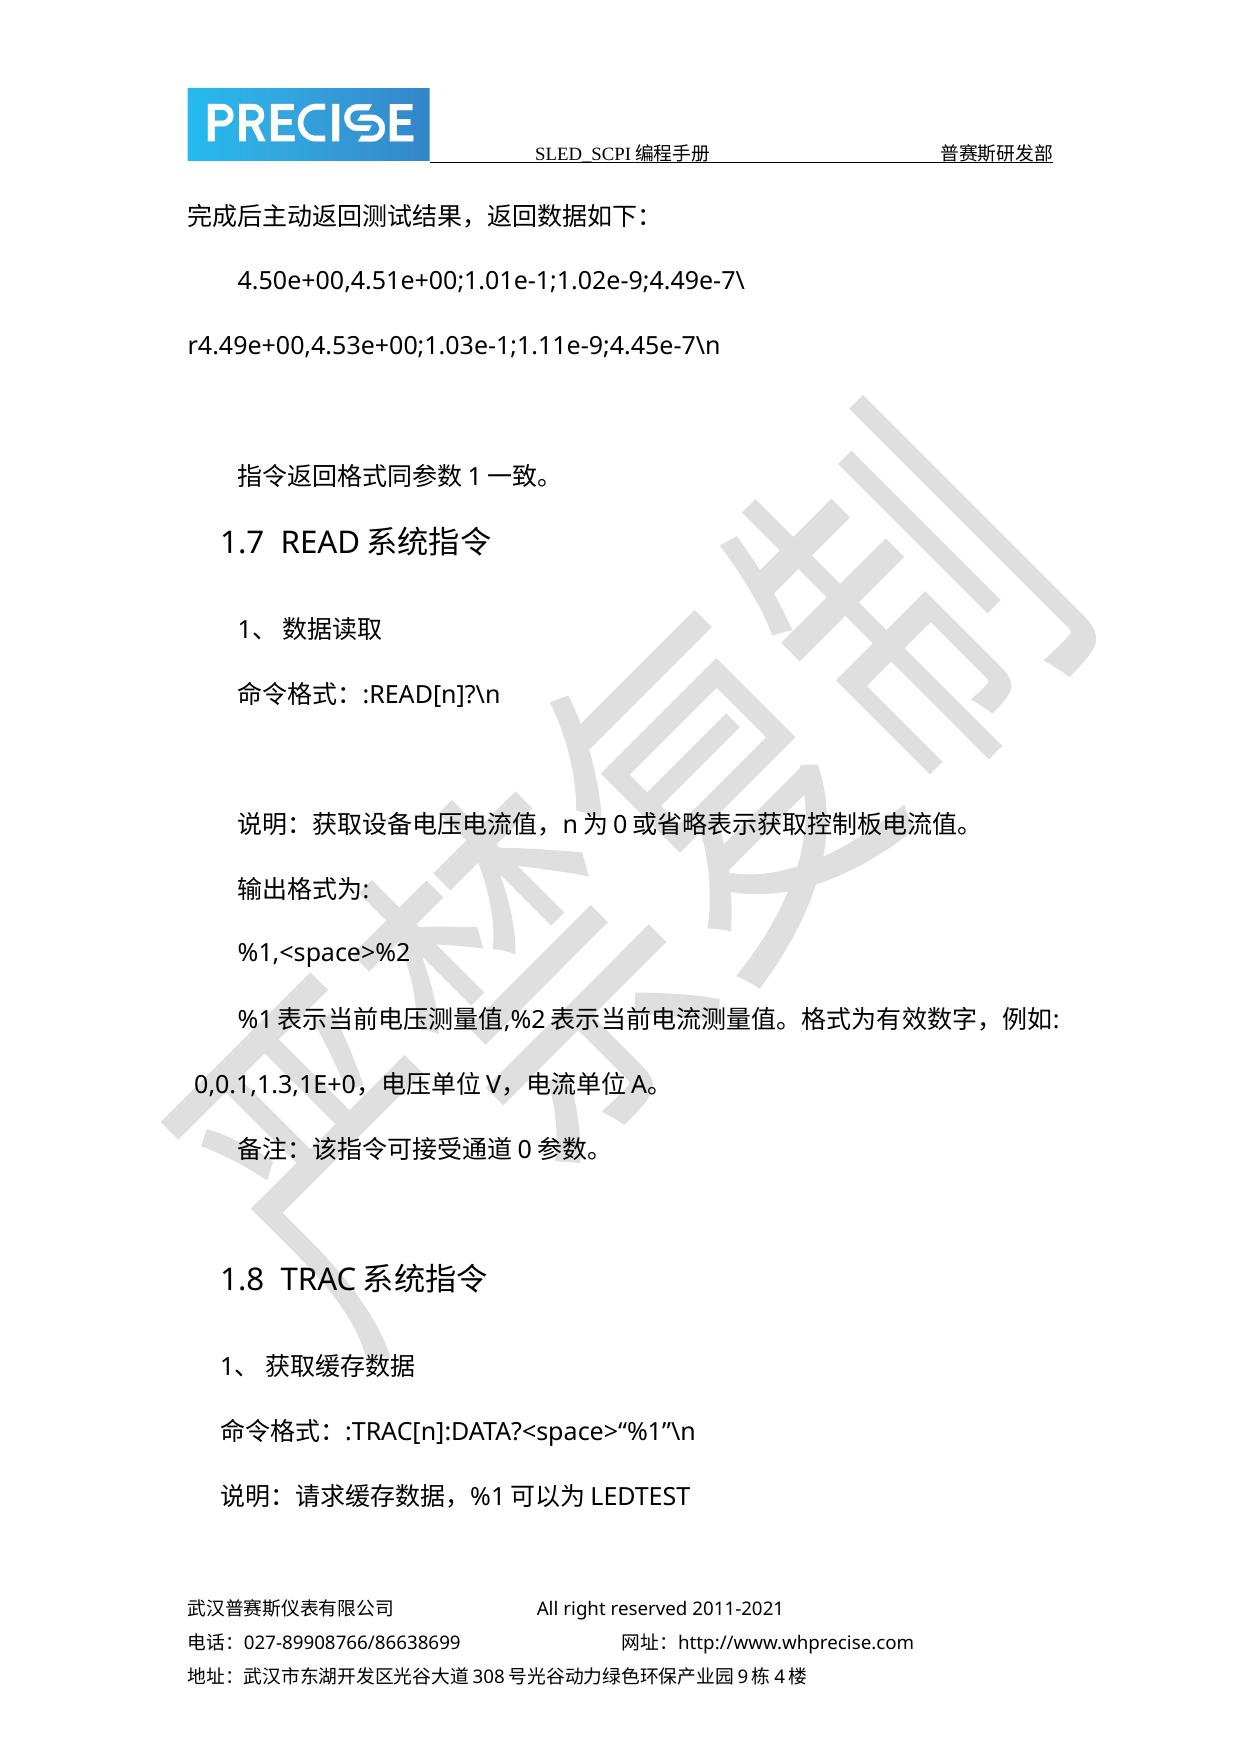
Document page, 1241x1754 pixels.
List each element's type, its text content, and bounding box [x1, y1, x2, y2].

text 指令返回格式同参数1一致。 [187, 442, 1053, 507]
text 以上指令表示设置通道1和通道2的VF、VR、IR、LPSP、LPSP、IR测试项，并启动测试，指令详细说明以及测试流程解释详见附录1，设备执行测试完成后主动返回测试结果，返回数据如下： [187, 182, 1053, 247]
text 4.50e+00,4.51e+00;1.01e-1;1.02e-9;4.49e-7\r4.49e+00,4.53e+00;1.03e-1;1.11e-9;4.45e-7\n [187, 247, 1053, 377]
text 备注：该指令可接受通道0参数。 [187, 1115, 1053, 1180]
picture [187, 88, 430, 161]
text %1表示当前电压测量值,%2表示当前电流测量值。格式为有效数字，例如: 0,0.1,1.3,1E+0，电压单位V，电流单位A。 [187, 985, 1053, 1115]
list 说明：请求缓存数据，%1可以为LEDTEST [187, 1462, 1053, 1527]
text 命令格式：:READ[n]?\n [187, 660, 1053, 725]
list 获取缓存数据 [220, 1332, 1053, 1397]
text 说明：获取设备电压电流值，n为0或省略表示获取控制板电流值。 [187, 790, 1053, 855]
text READ系统指令 [220, 507, 1053, 572]
text %1,<space>%2 [187, 920, 1053, 985]
list 命令格式：:TRAC[n]:DATA?<space>“%1”\n [187, 1397, 1053, 1462]
list 数据读取 [187, 595, 1053, 660]
text TRAC系统指令 [220, 1245, 1053, 1310]
text 输出格式为: [187, 855, 1053, 920]
